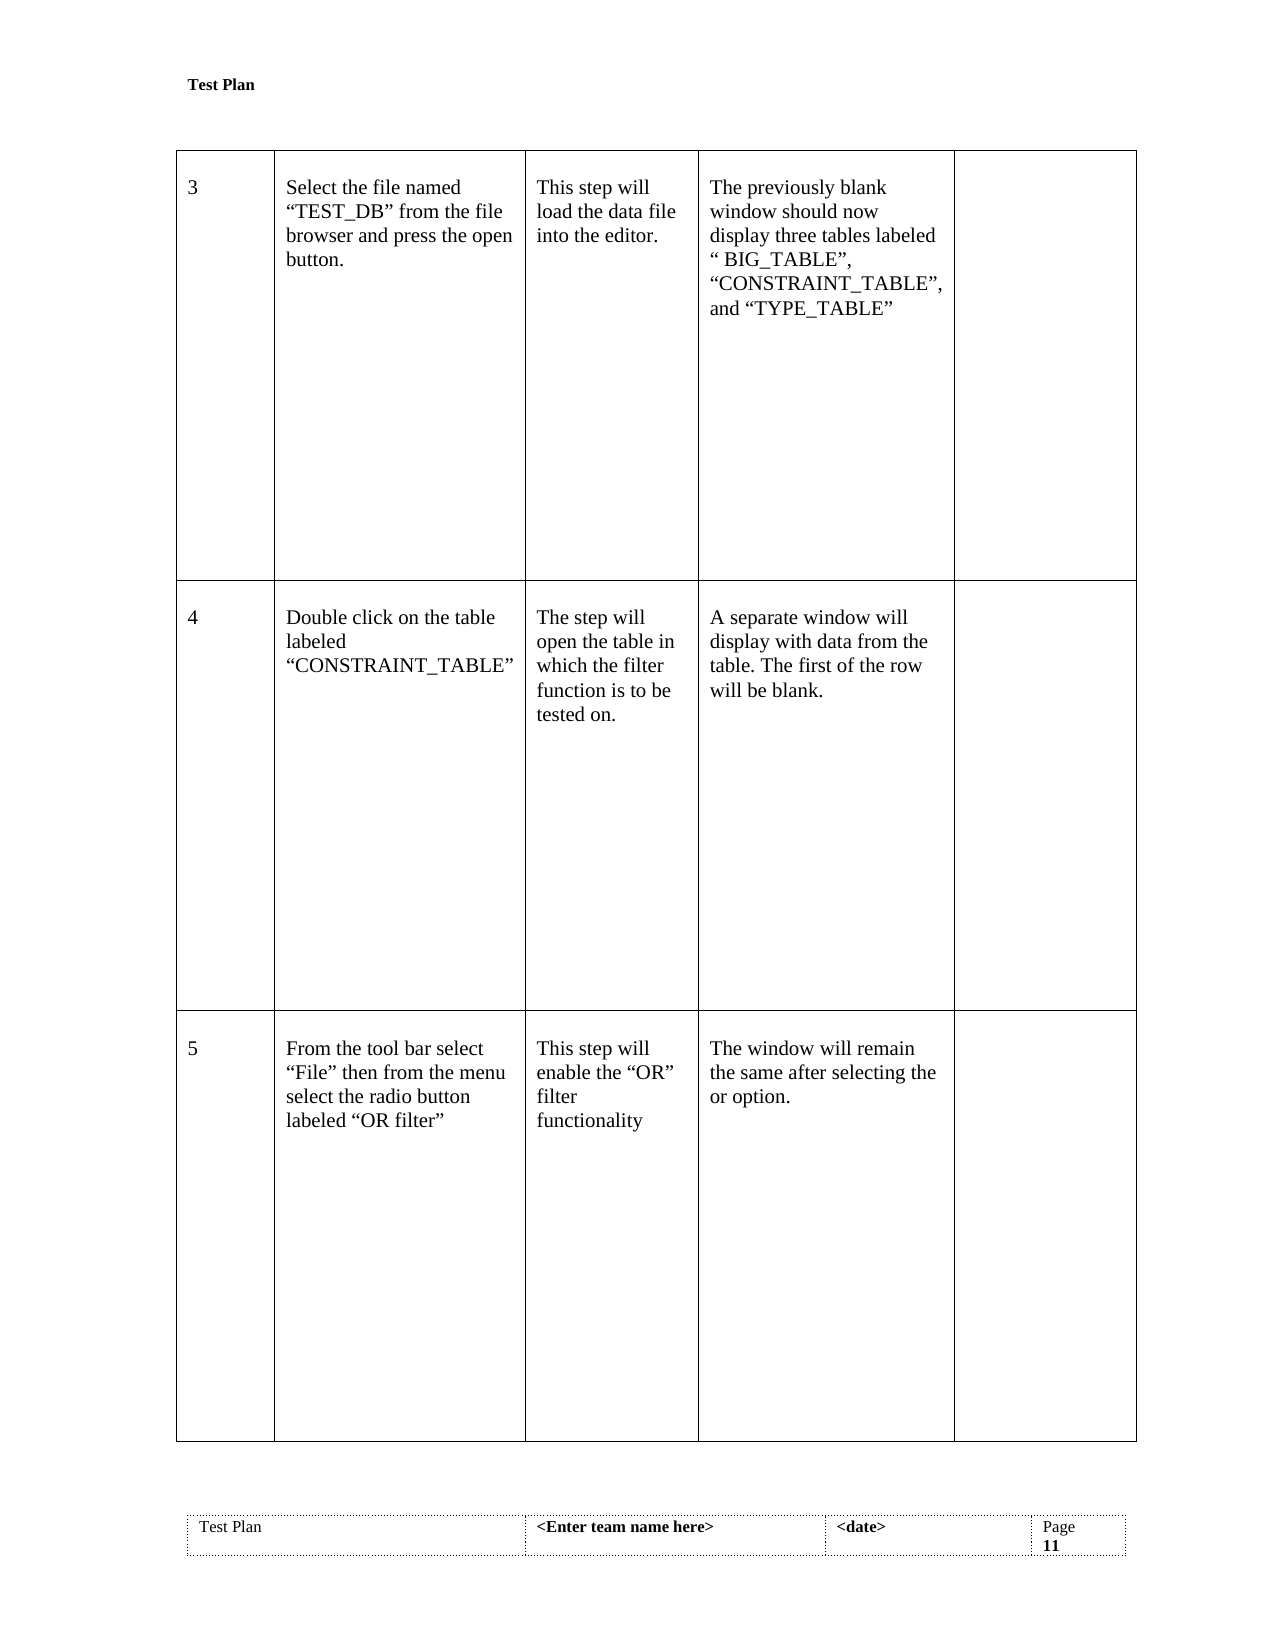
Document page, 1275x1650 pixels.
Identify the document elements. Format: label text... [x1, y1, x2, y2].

table_cell [955, 151, 1136, 580]
table_cell 4 [177, 581, 274, 1010]
table_cell [955, 1011, 1136, 1441]
table_cell Double click on the table labeled “CONSTRAINT_TABLE” [275, 581, 525, 1010]
table_cell 5 [177, 1011, 274, 1441]
table_cell A separate window will display with data from the table. The first of the row will be blank. [699, 581, 954, 1010]
table_cell This step will load the data file into the editor. [526, 151, 698, 580]
table_cell From the tool bar select “File” then from the menu select the radio button labeled “OR filter” [275, 1011, 525, 1441]
table_cell The step will open the table in which the filter function is to be tested on. [526, 581, 698, 1010]
table_cell The previously blank window should now display three tables labeled “ BIG_TABLE”, “CONSTRAINT_TABLE”, and “TYPE_TABLE” [699, 151, 954, 580]
table_cell [955, 581, 1136, 1010]
table_cell This step will enable the “OR” filter functionality [526, 1011, 698, 1441]
table_cell 3 [177, 151, 274, 580]
table_cell Select the file named “TEST_DB” from the file browser and press the open button. [275, 151, 525, 580]
table_cell The window will remain the same after selecting the or option. [699, 1011, 954, 1441]
